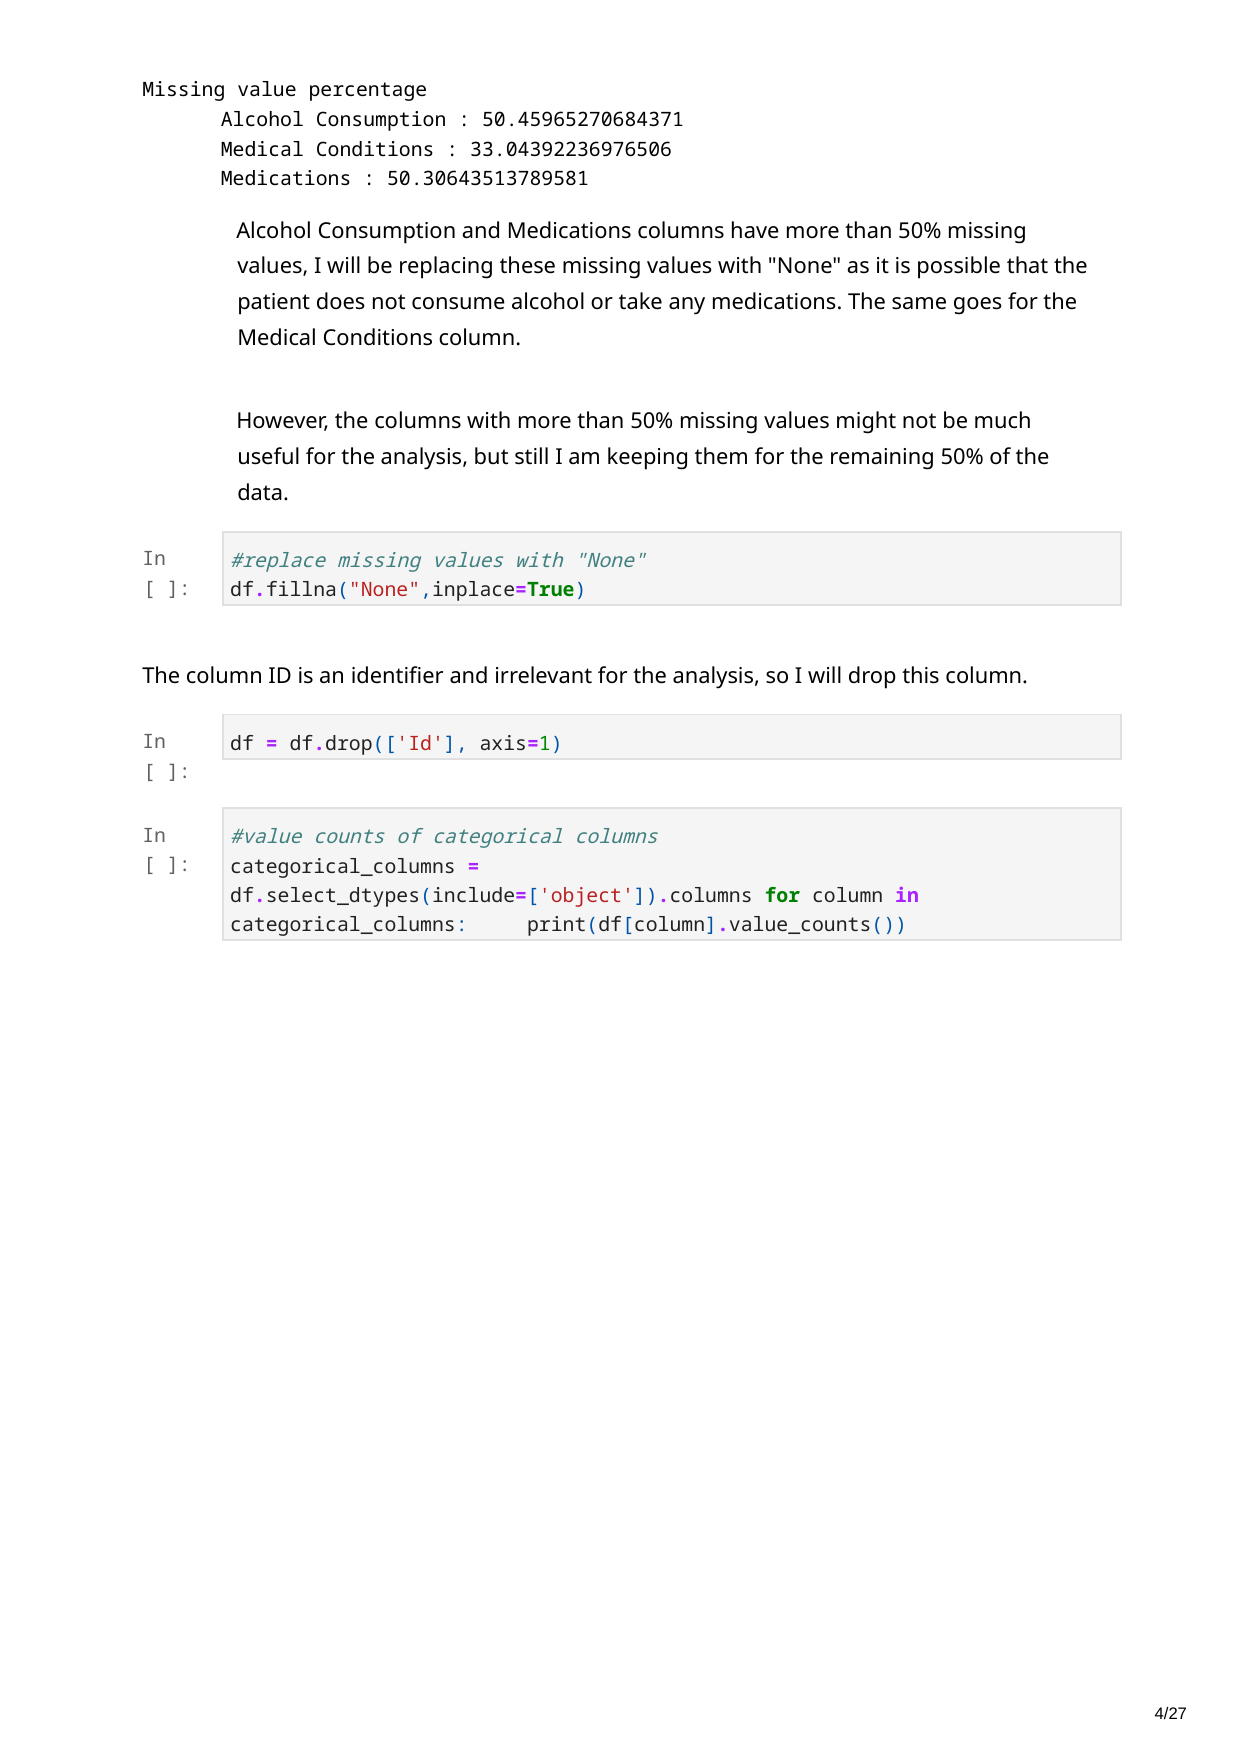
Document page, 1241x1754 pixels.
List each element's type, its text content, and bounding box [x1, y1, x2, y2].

text In [ ]: [142, 821, 222, 877]
table_header #value counts of categorical columns categorical_columns = df.select_dtypes(include=['object']).columns for column in categorical_columns: print(df[column].value_counts()) [224, 809, 1120, 939]
text The column ID is an identifier and irrelevant for the analysis, so I will drop this column. [142, 660, 1098, 690]
text However, the columns with more than 50% missing values might not be much useful for the analysis, but still I am keeping them for the remaining 50% of the data. [236, 405, 1098, 507]
text In [ ]: [142, 727, 376, 784]
text In [ ]: [142, 545, 222, 601]
text Alcohol Consumption : 50.45965270684371 [221, 105, 1138, 132]
text Missing value percentage [142, 75, 1138, 102]
table_header df = df.drop(['Id'], axis=1) [224, 715, 1120, 758]
table_header #replace missing values with "None" df.fillna("None",inplace=True) [224, 533, 1120, 604]
text Alcohol Consumption and Medications columns have more than 50% missing values, I will be replacing these missing values with "None" as it is possible that the patient does not consume alcohol or take any medications. The same goes for the Medical Conditions column. [236, 215, 1098, 352]
text Medical Conditions : 33.04392236976506 [221, 135, 1138, 162]
text Medications : 50.30643513789581 [221, 165, 1138, 192]
